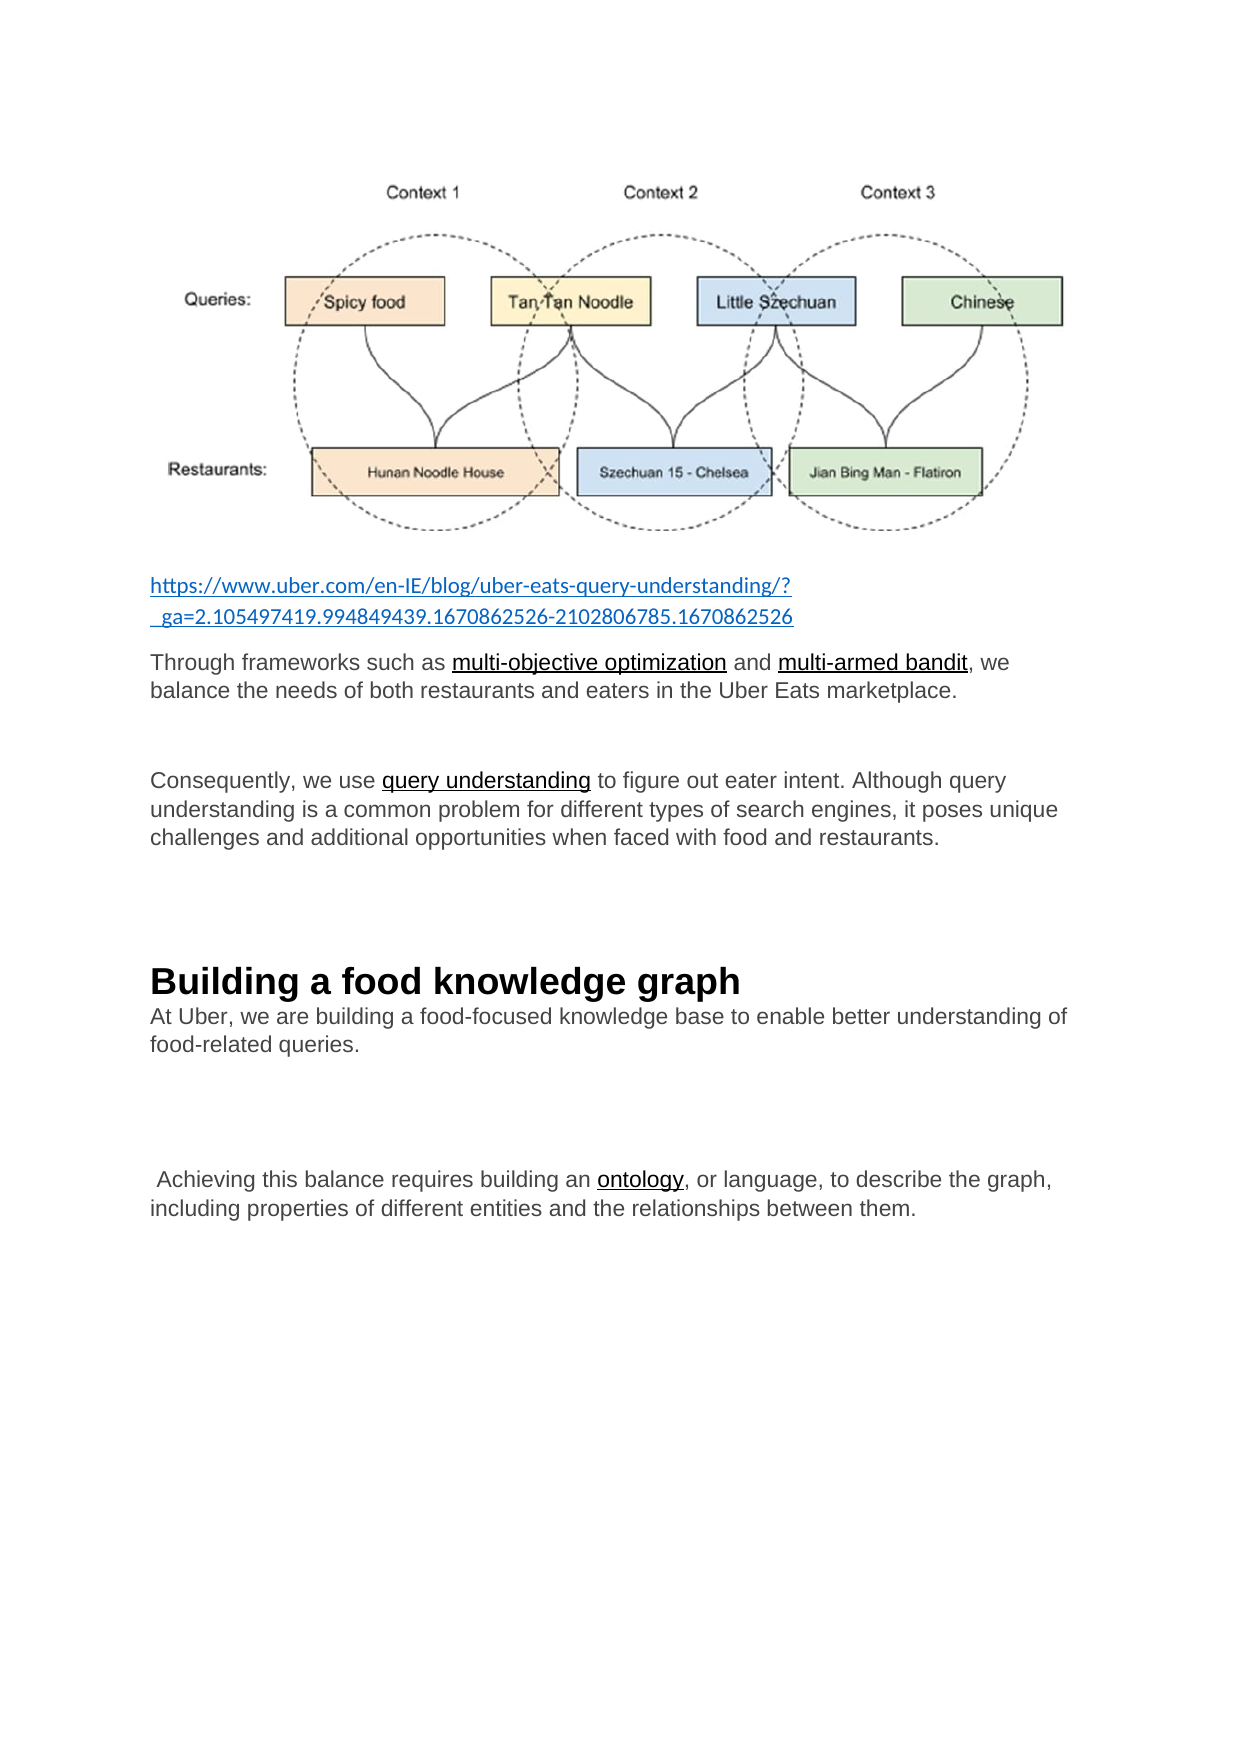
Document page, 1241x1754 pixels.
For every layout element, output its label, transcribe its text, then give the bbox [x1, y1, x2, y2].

text Achieving this balance requires building an ontology, or language, to describe the graph, including properties of different entities and the relationships between them. [150, 1166, 1090, 1221]
text At Uber, we are building a food-focused knowledge base to enable better understanding of food-related queries. [150, 1003, 1090, 1057]
text https://www.uber.com/en-IE/blog/uber-eats-query-understanding/?_ga=2.105497419.994849439.1670862526-2102806785.1670862526 [150, 572, 1090, 630]
text Through frameworks such as multi-objective optimization and multi-armed bandit, we balance the needs of both restaurants and eaters in the Uber Eats marketplace. [150, 649, 1090, 703]
picture [150, 150, 1091, 553]
text Consequently, we use query understanding to figure out eater intent. Although query understanding is a common problem for different types of search engines, it poses unique challenges and additional opportunities when faced with food and restaurants. [150, 767, 1090, 851]
subtitle Building a food knowledge graph [150, 959, 1090, 1003]
